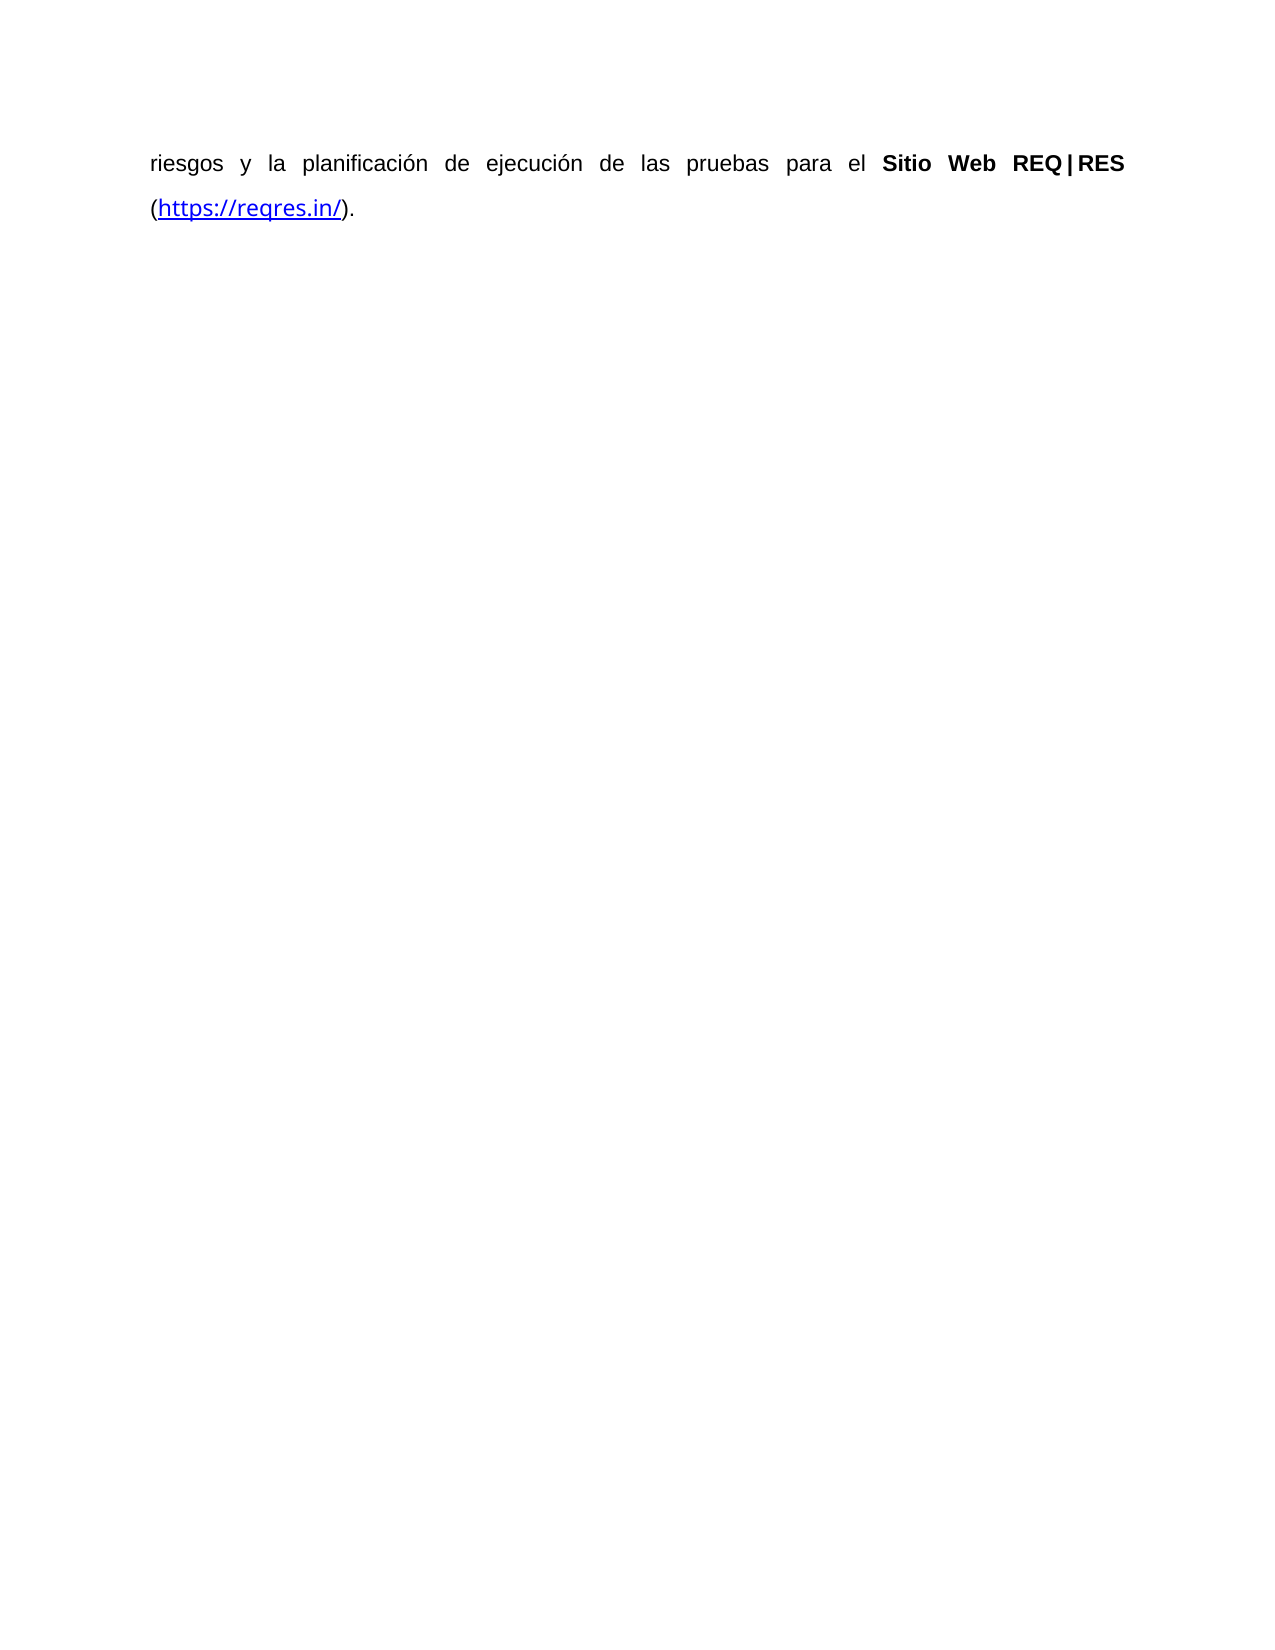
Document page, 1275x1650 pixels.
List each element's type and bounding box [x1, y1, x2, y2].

text [150, 150, 1125, 223]
